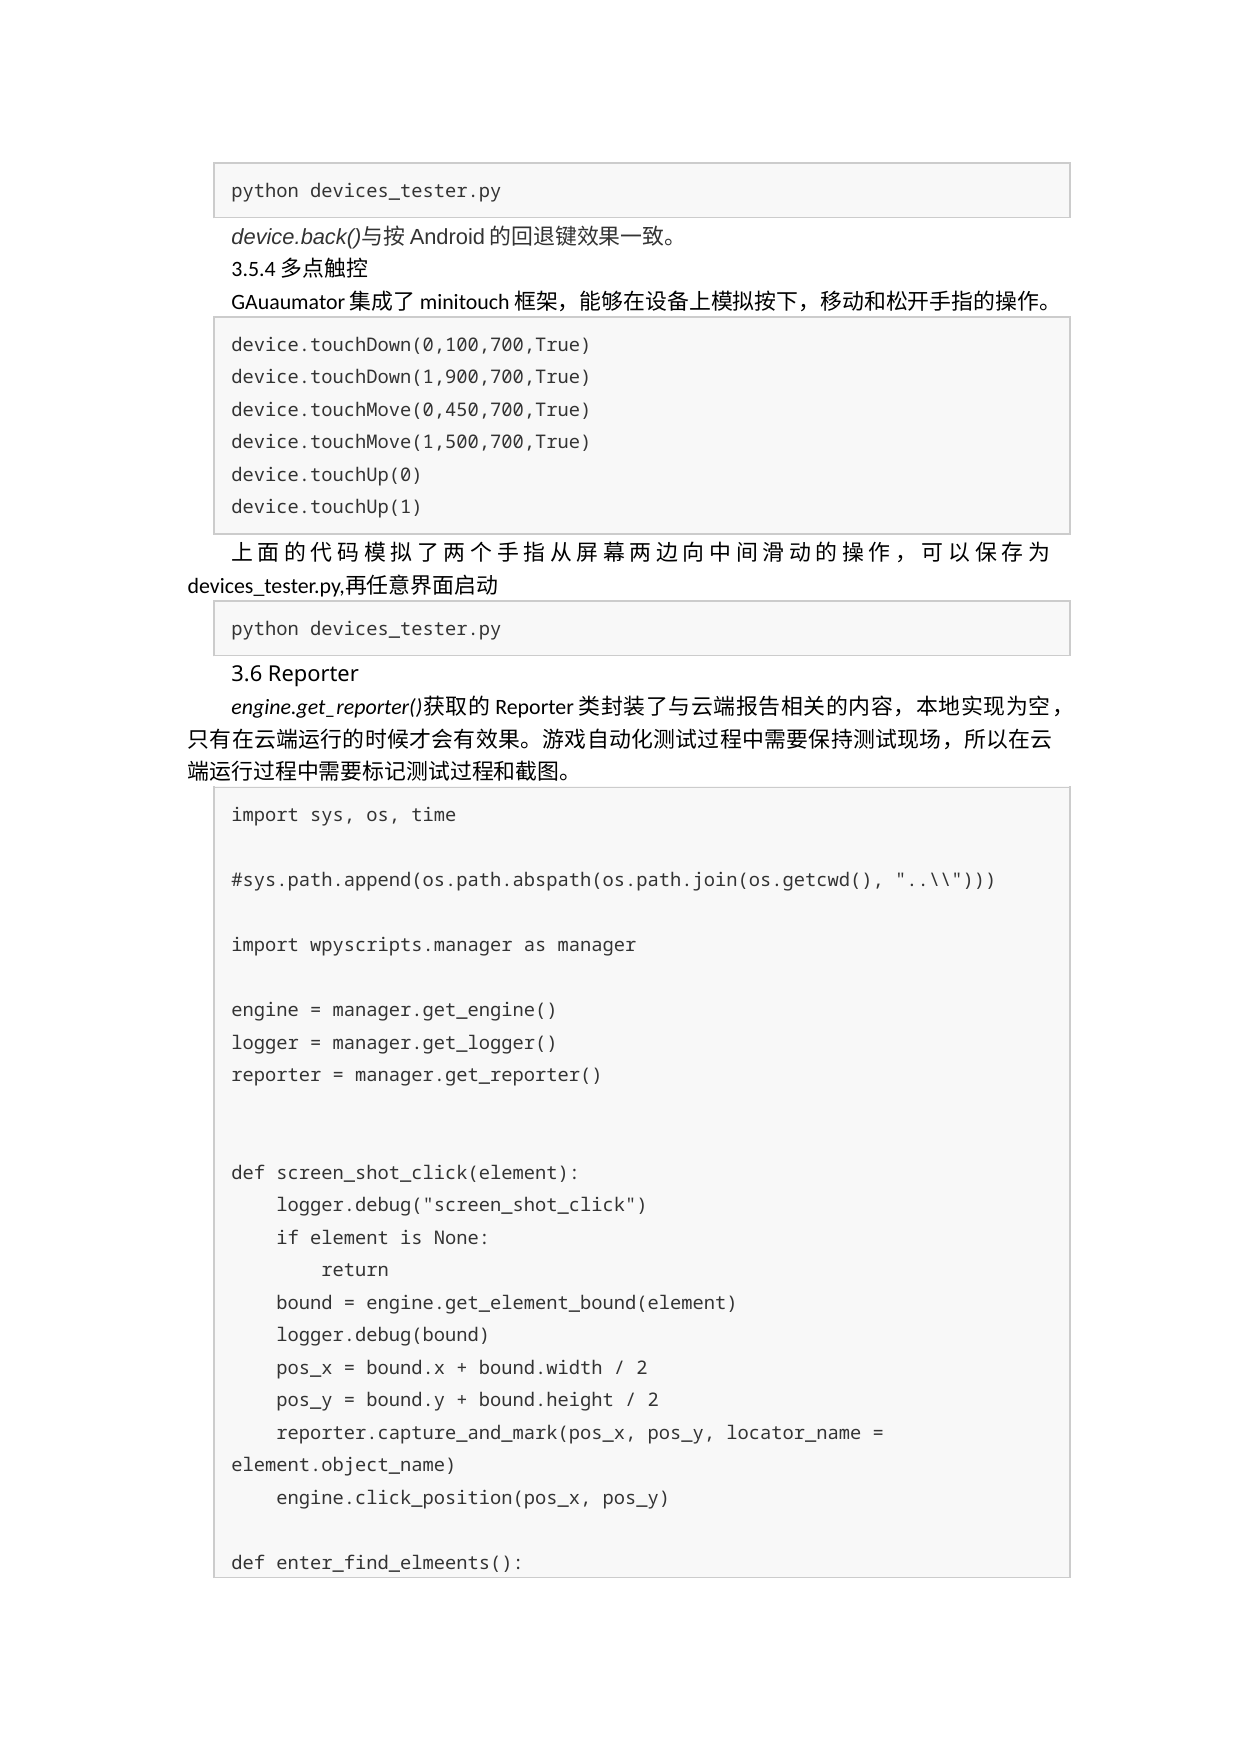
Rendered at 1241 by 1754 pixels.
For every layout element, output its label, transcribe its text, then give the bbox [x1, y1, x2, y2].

text logger.debug(bound) [215, 1306, 1069, 1339]
text engine.click_position(pos_x, pos_y) [215, 1469, 1069, 1501]
list 3.6 Reporter [231, 656, 1053, 689]
text pos_x = bound.x + bound.width / 2 [215, 1339, 1069, 1371]
text reporter.capture_and_mark(pos_x, pos_y, locator_name = element.object_name) [215, 1404, 1069, 1469]
text device.touchUp(0) [215, 446, 1069, 478]
list 3.5.4 多点触控 [187, 251, 1053, 283]
text engine.get_reporter()获取的Reporter类封装了与云端报告相关的内容，本地实现为空，只有在云端运行的时候才会有效果。游戏自动化测试过程中需要保持测试现场，所以在云端运行过程中需要标记测试过程和截图。 [187, 689, 1053, 786]
text bound = engine.get_element_bound(element) [215, 1274, 1069, 1306]
text reporter = manager.get_reporter() [215, 1046, 1069, 1079]
text device.back()与按Android的回退键效果一致。 [187, 218, 1053, 251]
text #sys.path.append(os.path.abspath(os.path.join(os.getcwd(), "..\\"))) [215, 851, 1069, 884]
text python devices_tester.py [215, 602, 1069, 655]
text device.touchMove(1,500,700,True) [215, 413, 1069, 446]
text if element is None: [215, 1209, 1069, 1241]
text device.touchUp(1) [215, 478, 1069, 533]
text python devices_tester.py [215, 164, 1069, 217]
text def screen_shot_click(element): [215, 1144, 1069, 1176]
text import sys, os, time [215, 788, 1069, 819]
text GAuaumator集成了minitouch框架，能够在设备上模拟按下，移动和松开手指的操作。 [187, 283, 1053, 316]
text device.touchDown(0,100,700,True) [215, 318, 1069, 348]
text def enter_find_elmeents(): [215, 1534, 1069, 1577]
text device.touchMove(0,450,700,True) [215, 381, 1069, 413]
text import wpyscripts.manager as manager [215, 916, 1069, 949]
text device.touchDown(1,900,700,True) [215, 348, 1069, 381]
text pos_y = bound.y + bound.height / 2 [215, 1371, 1069, 1404]
text 上面的代码模拟了两个手指从屏幕两边向中间滑动的操作，可以保存为devices_tester.py,再任意界面启动 [187, 535, 1053, 600]
text logger.debug("screen_shot_click") [215, 1176, 1069, 1209]
text return [215, 1241, 1069, 1274]
text engine = manager.get_engine() [215, 981, 1069, 1014]
text logger = manager.get_logger() [215, 1014, 1069, 1046]
